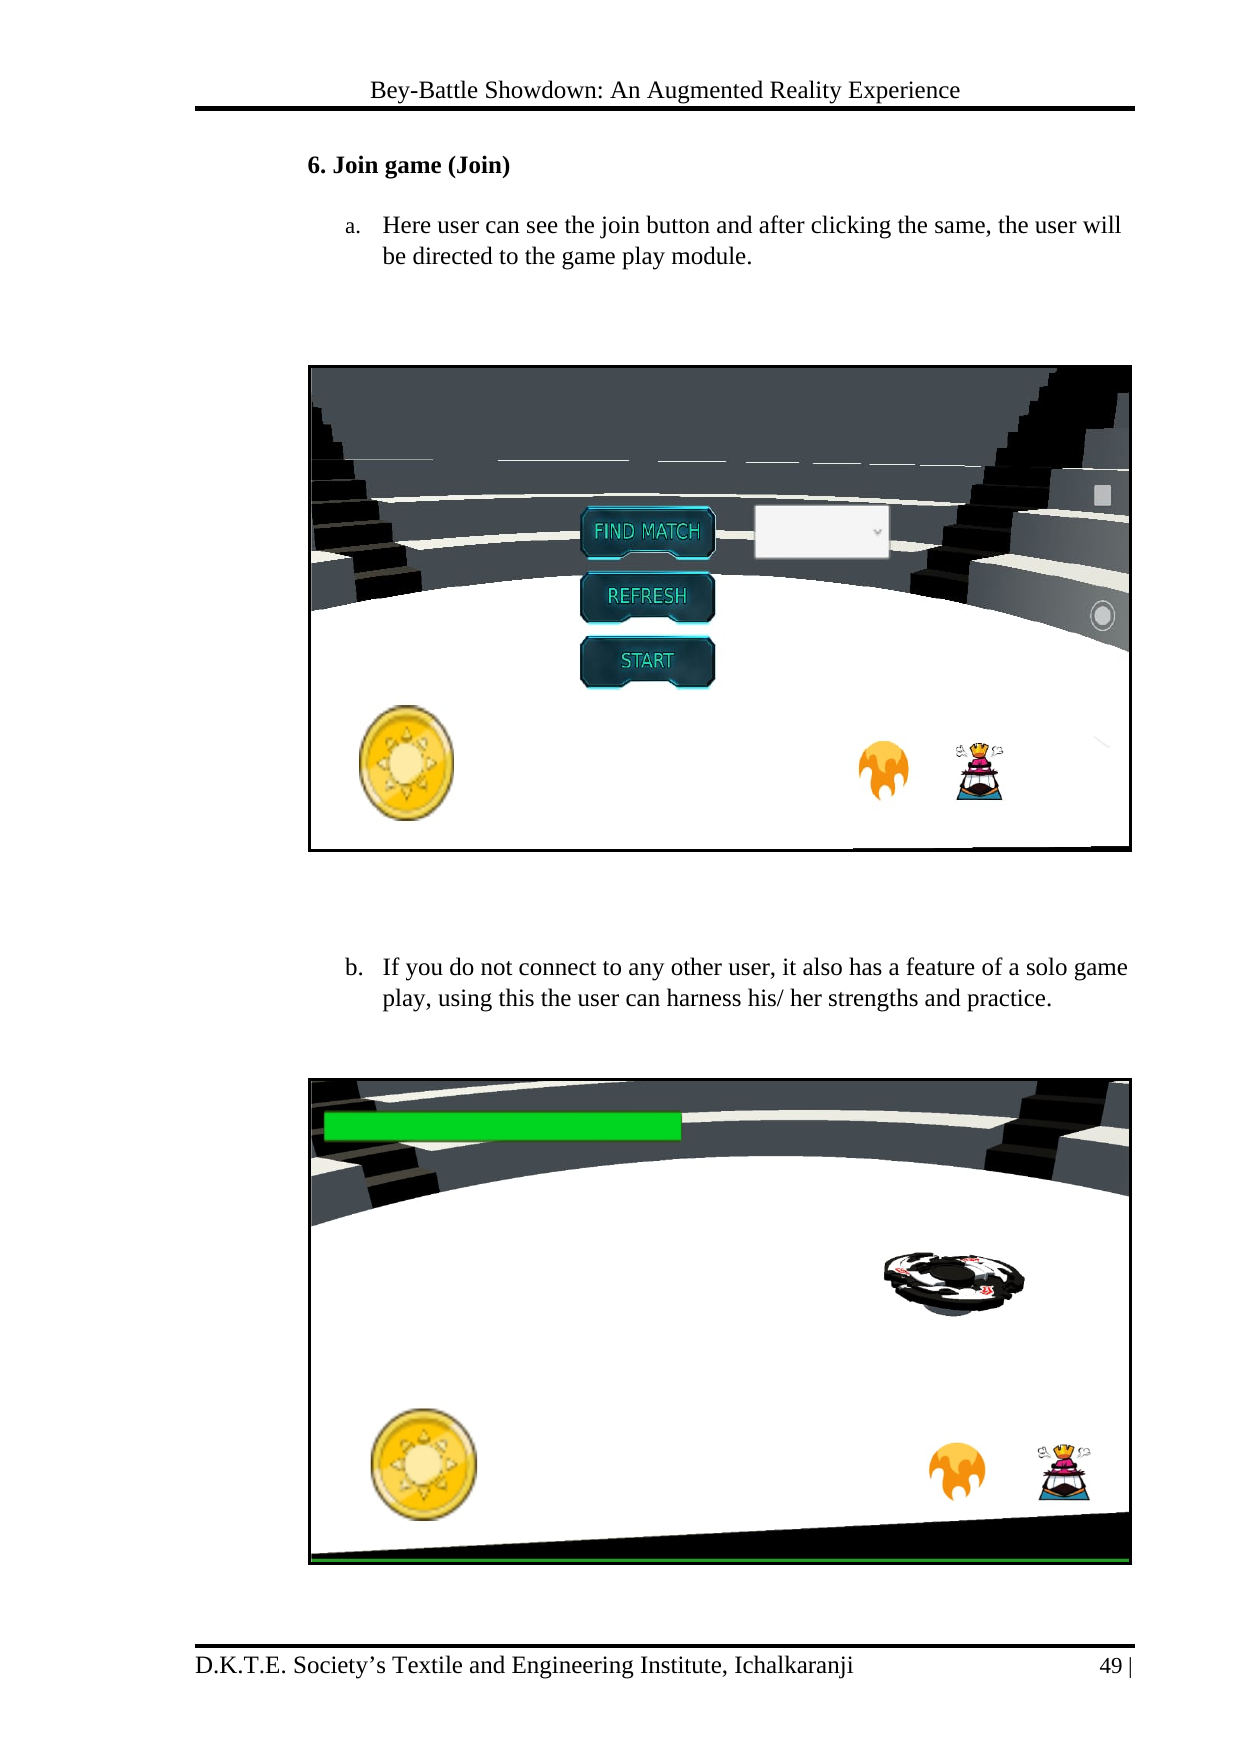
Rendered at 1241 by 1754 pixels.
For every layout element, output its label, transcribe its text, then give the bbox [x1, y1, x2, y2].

picture [311, 368, 1129, 849]
text 6. Join game (Join) [307, 150, 1135, 179]
list Here user can see the join button and after clicking the same, the user will be directed to the game play module. [345, 210, 1135, 269]
picture [311, 1081, 1129, 1562]
list If you do not connect to any other user, it also has a feature of a solo game play, using this the user can harness his/ her strengths and practice. [345, 952, 1135, 1012]
